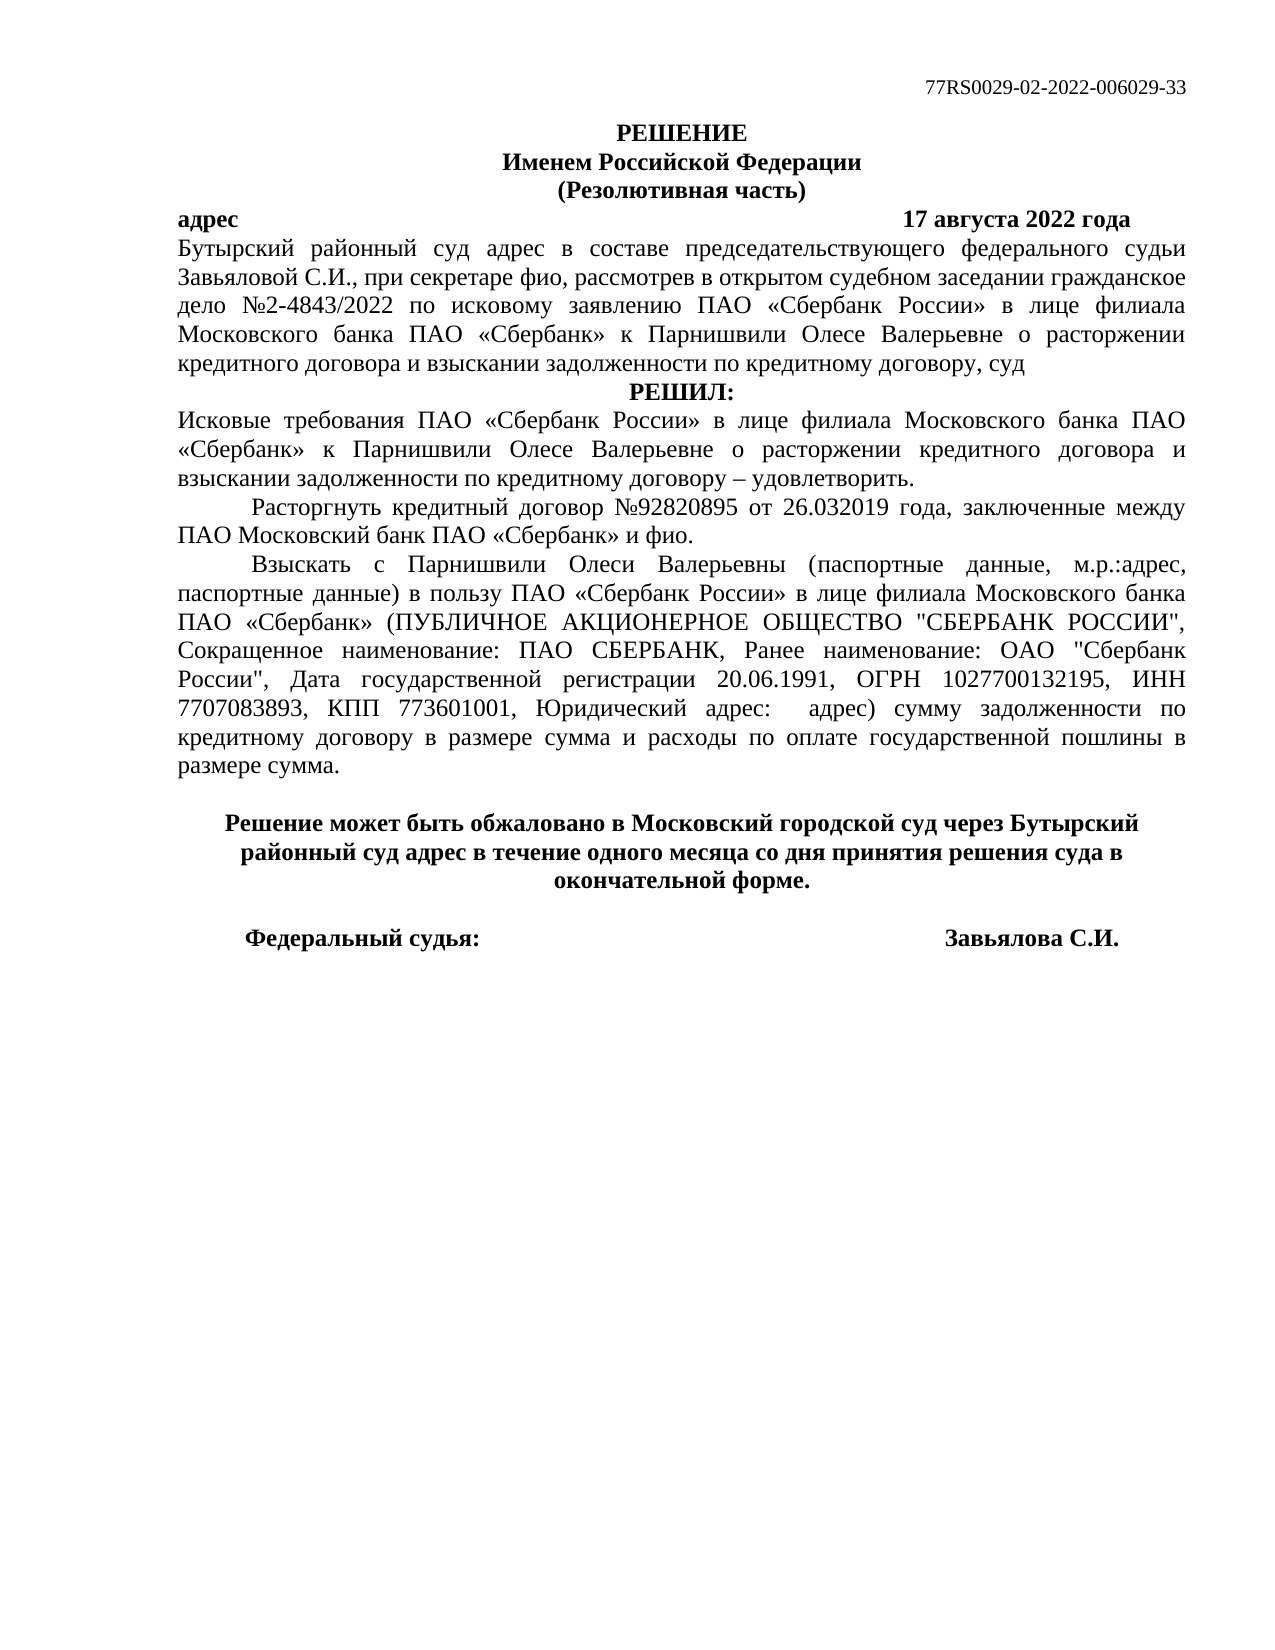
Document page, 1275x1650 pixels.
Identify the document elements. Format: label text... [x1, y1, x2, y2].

text РЕШИЛ: [177, 377, 1186, 406]
text Расторгнуть кредитный договор №92820895 от 26.032019 года, заключенные между ПАО Московский банк ПАО «Сбербанк» и фио. [177, 492, 1186, 549]
text Именем Российской Федерации [177, 147, 1186, 176]
text Исковые требования ПАО «Сбербанк России» в лице филиала Московского банка ПАО «Сбербанк» к Парнишвили Олесе Валерьевне о расторжении кредитного договора и взыскании задолженности по кредитному договору – удовлетворить. [177, 406, 1186, 492]
text РЕШЕНИЕ [177, 118, 1186, 147]
text адрес 17 августа 2022 года [177, 204, 1186, 233]
text Бутырский районный суд адрес в составе председательствующего федерального судьи Завьяловой С.И., при секретаре фио, рассмотрев в открытом судебном заседании гражданское дело №2-4843/2022 по исковому заявлению ПАО «Сбербанк России» в лице филиала Московского банка ПАО «Сбербанк» к Парнишвили Олесе Валерьевне о расторжении кредитного договора и взыскании задолженности по кредитному договору, суд [177, 233, 1186, 377]
text Решение может быть обжаловано в Московский городской суд через Бутырский районный суд адрес в течение одного месяца со дня принятия решения суда в окончательной форме. [177, 808, 1186, 894]
text (Резолютивная часть) [177, 176, 1186, 204]
text Взыскать с Парнишвили Олеси Валерьевны (паспортные данные, м.р.:адрес, паспортные данные) в пользу ПАО «Сбербанк России» в лице филиала Московского банка ПАО «Сбербанк» (ПУБЛИЧНОЕ АКЦИОНЕРНОЕ ОБЩЕСТВО "СБЕРБАНК РОССИИ", Сокращенное наименование: ПАО СБЕРБАНК, Ранее наименование: ОАО "Сбербанк России", Дата государственной регистрации 20.06.1991, ОГРН 1027700132195, ИНН 7707083893, КПП 773601001, Юридический адрес: адрес) сумму задолженности по кредитному договору в размере сумма и расходы по оплате государственной пошлины в размере сумма. [177, 549, 1186, 779]
text Федеральный судья: Завьялова С.И. [177, 923, 1186, 952]
